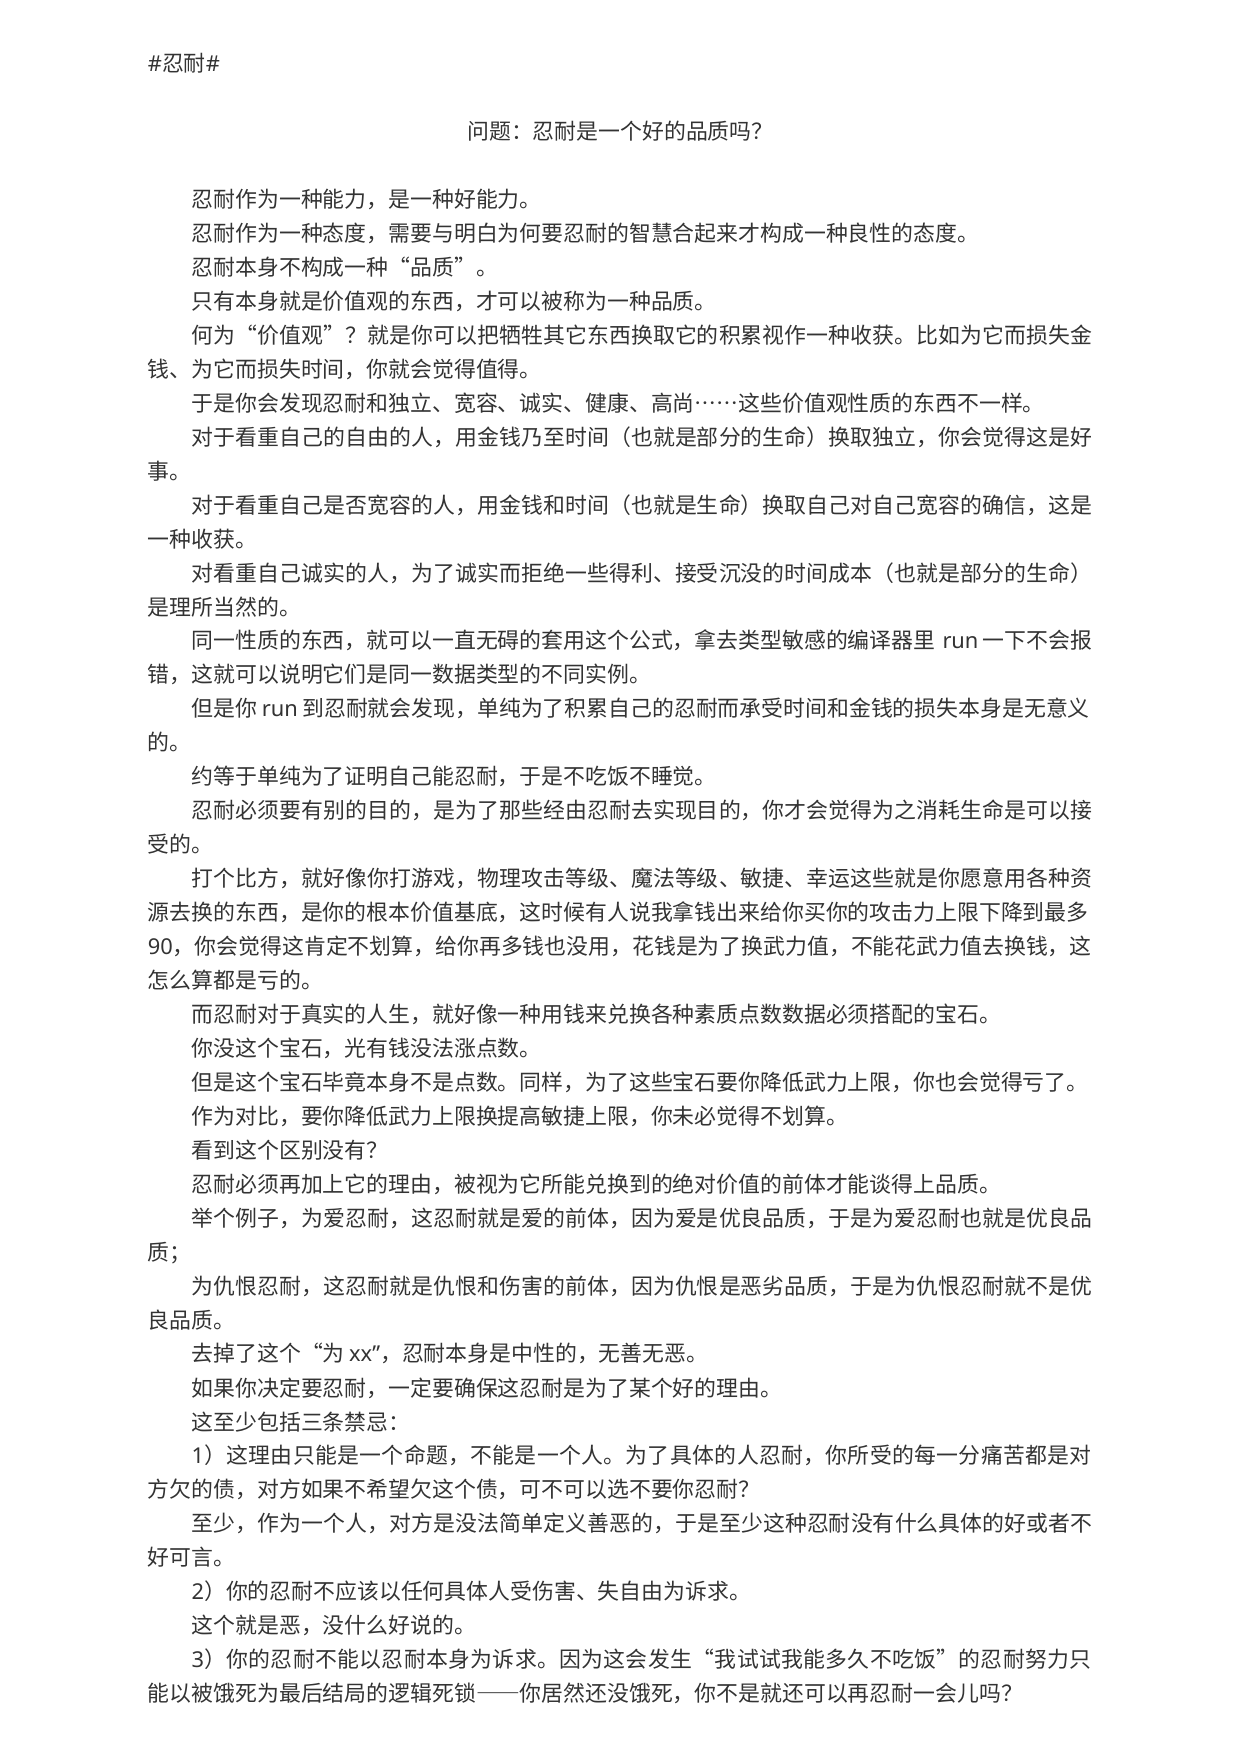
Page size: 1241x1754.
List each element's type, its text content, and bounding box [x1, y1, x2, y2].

text 只有本身就是价值观的东西，才可以被称为一种品质。 [148, 283, 1092, 317]
text 打个比方，就好像你打游戏，物理攻击等级、魔法等级、敏捷、幸运这些就是你愿意用各种资源去换的东西，是你的根本价值基底，这时候有人说我拿钱出来给你买你的攻击力上限下降到最多90，你会觉得这肯定不划算，给你再多钱也没用，花钱是为了换武力值，不能花武力值去换钱，这怎么算都是亏的。 [148, 860, 1092, 996]
text 对于看重自己的自由的人，用金钱乃至时间（也就是部分的生命）换取独立，你会觉得这是好事。 [148, 418, 1092, 486]
text 于是你会发现忍耐和独立、宽容、诚实、健康、高尚……这些价值观性质的东西不一样。 [148, 384, 1092, 418]
text 2）你的忍耐不应该以任何具体人受伤害、失自由为诉求。 [148, 1573, 1092, 1607]
text 而忍耐对于真实的人生，就好像一种用钱来兑换各种素质点数数据必须搭配的宝石。 [148, 996, 1092, 1030]
text 去掉了这个“为xx”，忍耐本身是中性的，无善无恶。 [148, 1335, 1092, 1369]
text 同一性质的东西，就可以一直无碍的套用这个公式，拿去类型敏感的编译器里run一下不会报错，这就可以说明它们是同一数据类型的不同实例。 [148, 622, 1092, 690]
text 至少，作为一个人，对方是没法简单定义善恶的，于是至少这种忍耐没有什么具体的好或者不好可言。 [148, 1505, 1092, 1573]
text 1）这理由只能是一个命题，不能是一个人。为了具体的人忍耐，你所受的每一分痛苦都是对方欠的债，对方如果不希望欠这个债，可不可以选不要你忍耐？ [148, 1437, 1092, 1505]
text 忍耐必须要有别的目的，是为了那些经由忍耐去实现目的，你才会觉得为之消耗生命是可以接受的。 [148, 792, 1092, 860]
text 约等于单纯为了证明自己能忍耐，于是不吃饭不睡觉。 [148, 758, 1092, 792]
text 如果你决定要忍耐，一定要确保这忍耐是为了某个好的理由。 [148, 1369, 1092, 1403]
text 3）你的忍耐不能以忍耐本身为诉求。因为这会发生“我试试我能多久不吃饭”的忍耐努力只能以被饿死为最后结局的逻辑死锁——你居然还没饿死，你不是就还可以再忍耐一会儿吗？ [148, 1641, 1092, 1709]
text 但是这个宝石毕竟本身不是点数。同样，为了这些宝石要你降低武力上限，你也会觉得亏了。 [148, 1064, 1092, 1098]
text 但是你run到忍耐就会发现，单纯为了积累自己的忍耐而承受时间和金钱的损失本身是无意义的。 [148, 690, 1092, 758]
text 看到这个区别没有？ [148, 1132, 1092, 1166]
text 何为“价值观”？就是你可以把牺牲其它东西换取它的积累视作一种收获。比如为它而损失金钱、为它而损失时间，你就会觉得值得。 [148, 317, 1092, 384]
text 你没这个宝石，光有钱没法涨点数。 [148, 1030, 1092, 1064]
text 举个例子，为爱忍耐，这忍耐就是爱的前体，因为爱是优良品质，于是为爱忍耐也就是优良品质； [148, 1199, 1092, 1267]
text 为仇恨忍耐，这忍耐就是仇恨和伤害的前体，因为仇恨是恶劣品质，于是为仇恨忍耐就不是优良品质。 [148, 1267, 1092, 1335]
text 忍耐作为一种态度，需要与明白为何要忍耐的智慧合起来才构成一种良性的态度。 [148, 215, 1092, 249]
text 忍耐作为一种能力，是一种好能力。 [148, 181, 1092, 215]
text 问题：忍耐是一个好的品质吗？ [148, 113, 1092, 147]
text 这至少包括三条禁忌： [148, 1403, 1092, 1437]
text 忍耐必须再加上它的理由，被视为它所能兑换到的绝对价值的前体才能谈得上品质。 [148, 1166, 1092, 1199]
text 这个就是恶，没什么好说的。 [148, 1607, 1092, 1641]
text #忍耐# [148, 45, 1092, 79]
text 对于看重自己是否宽容的人，用金钱和时间（也就是生命）换取自己对自己宽容的确信，这是一种收获。 [148, 486, 1092, 554]
text 作为对比，要你降低武力上限换提高敏捷上限，你未必觉得不划算。 [148, 1098, 1092, 1132]
text 对看重自己诚实的人，为了诚实而拒绝一些得利、接受沉没的时间成本（也就是部分的生命），是理所当然的。 [148, 554, 1092, 622]
text 忍耐本身不构成一种“品质”。 [148, 249, 1092, 283]
